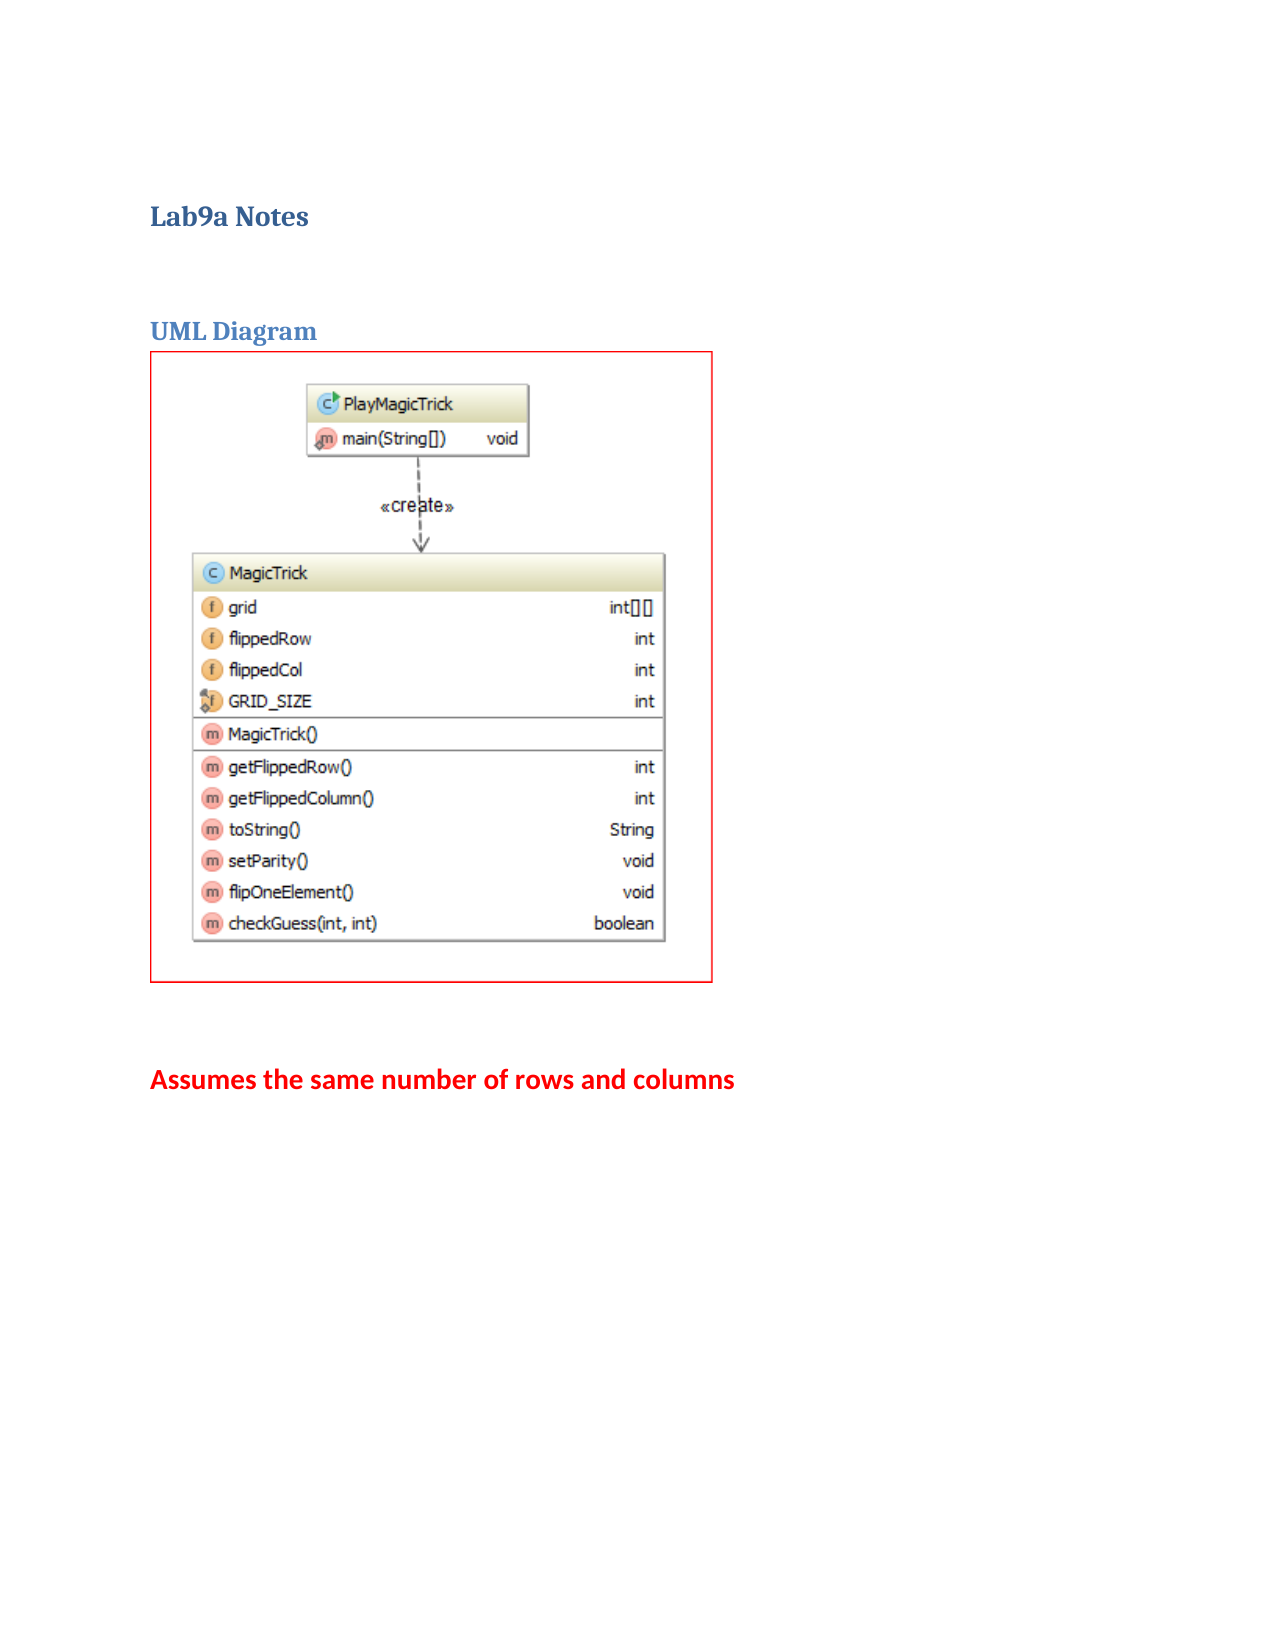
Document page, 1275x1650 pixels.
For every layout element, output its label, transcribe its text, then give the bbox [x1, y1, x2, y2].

text Assumes the same number of rows and columns [150, 1061, 1125, 1097]
subtitle UML Diagram [150, 316, 1125, 347]
picture [150, 351, 713, 983]
subtitle Lab9a Notes [150, 200, 1125, 233]
